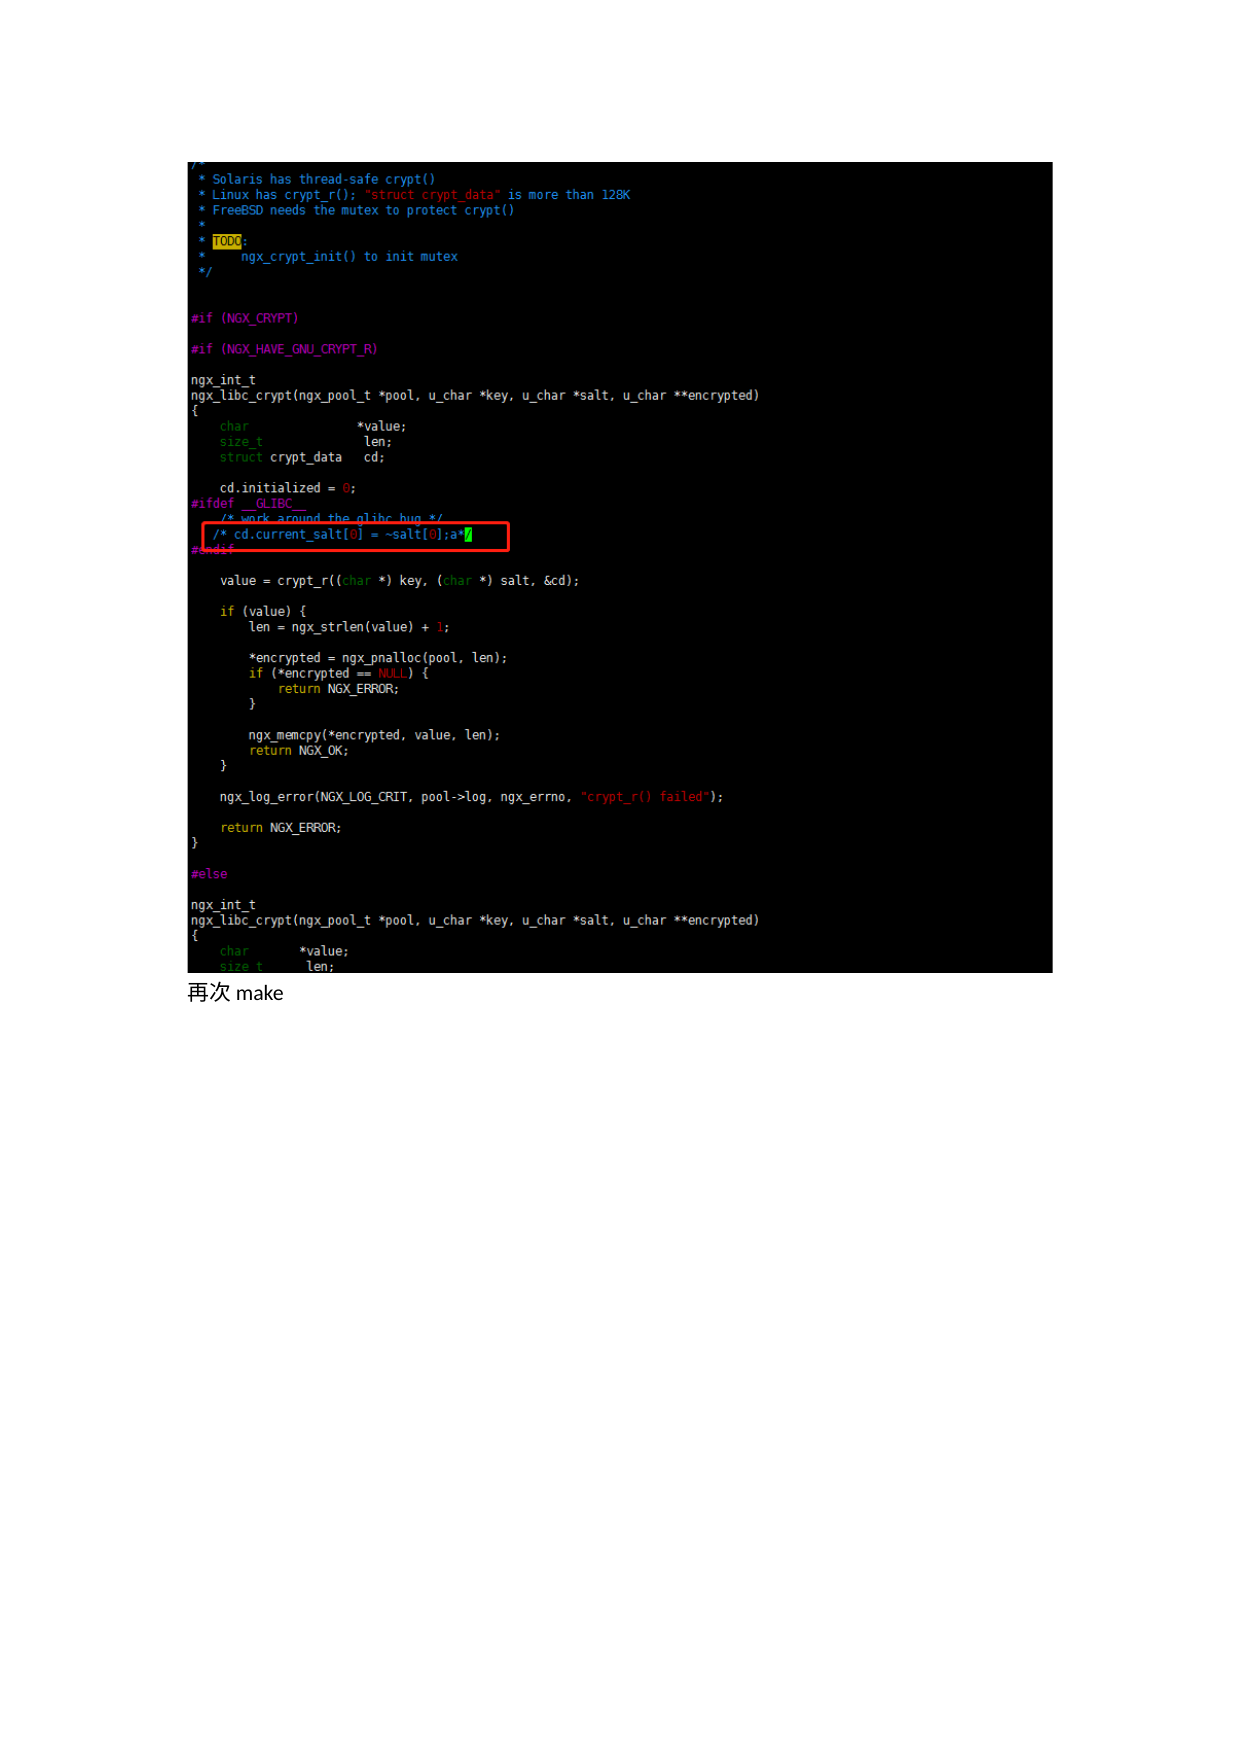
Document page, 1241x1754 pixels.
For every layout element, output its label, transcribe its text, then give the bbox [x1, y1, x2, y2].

picture [187, 162, 1053, 973]
text 再次make [187, 974, 1053, 1007]
